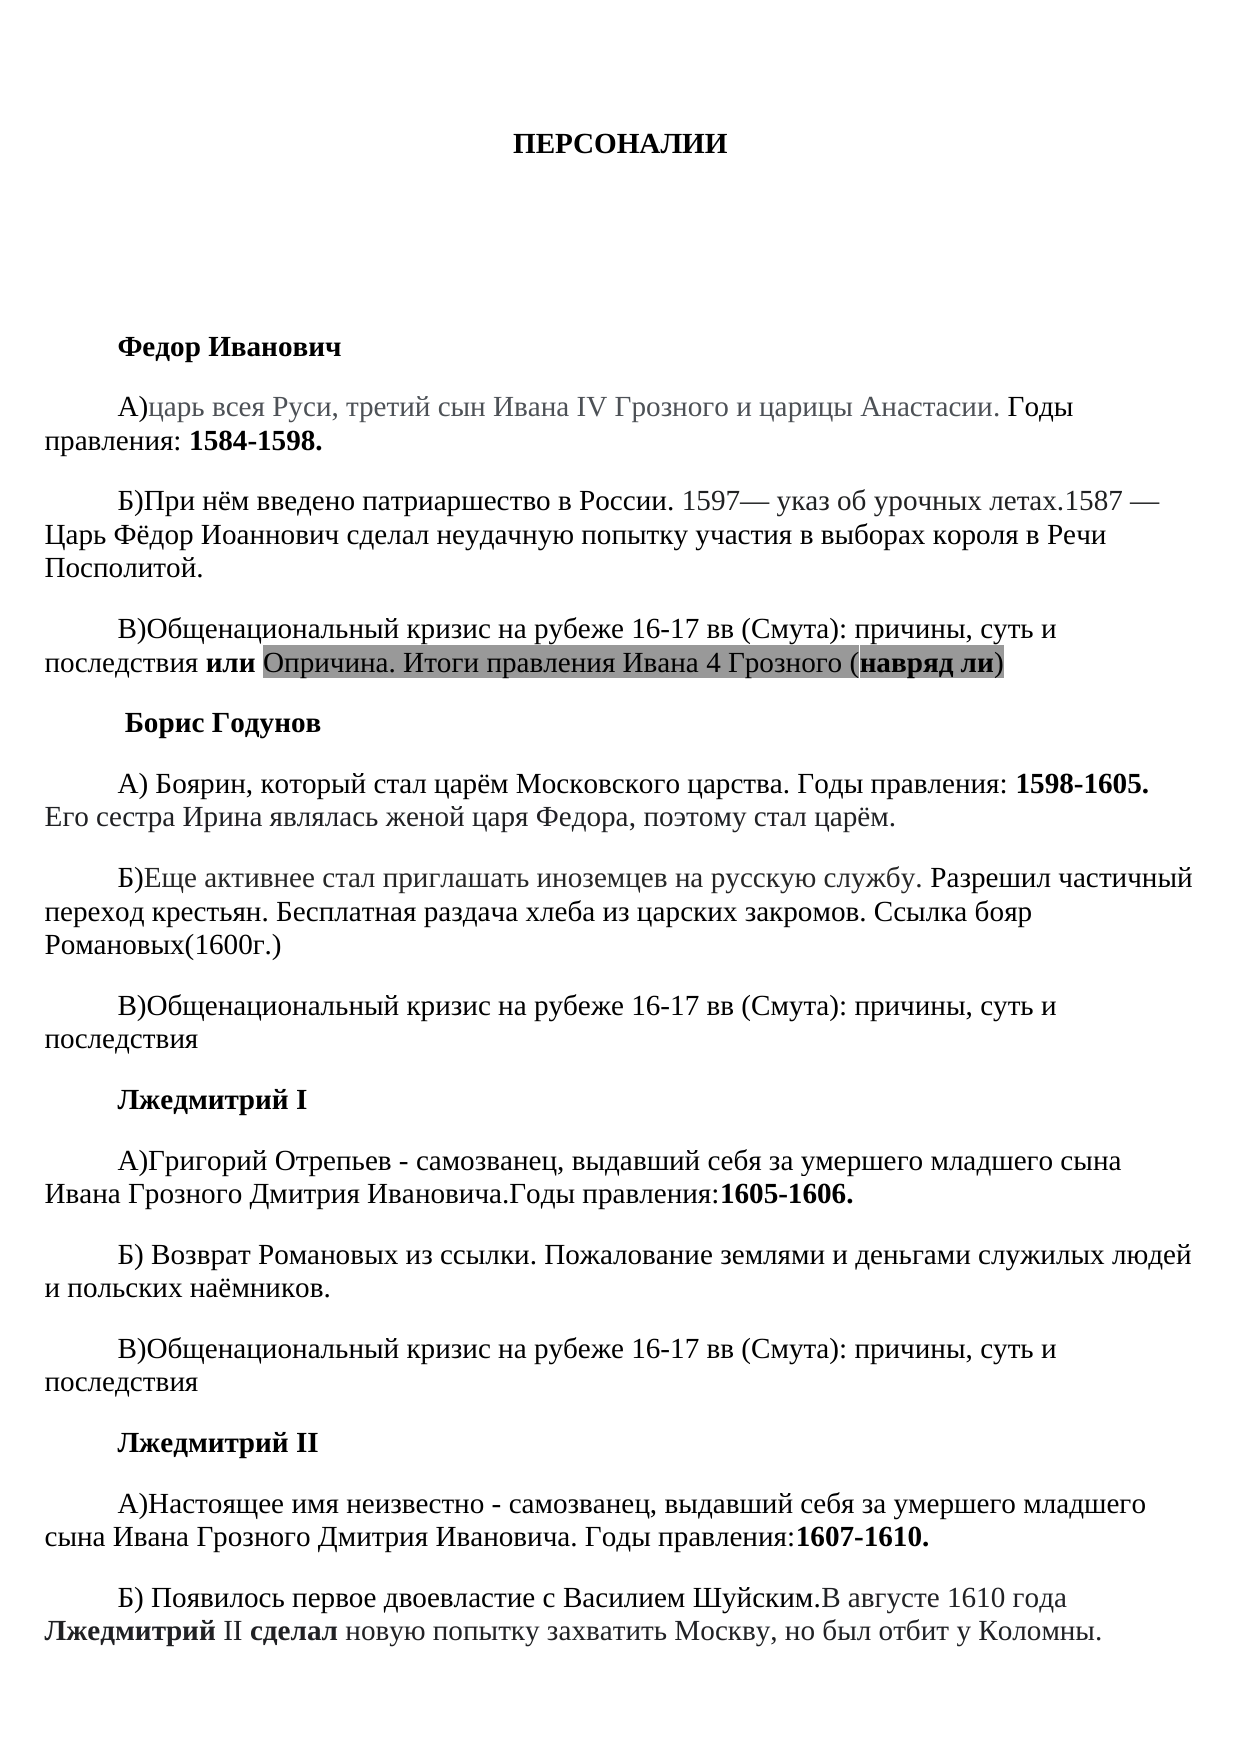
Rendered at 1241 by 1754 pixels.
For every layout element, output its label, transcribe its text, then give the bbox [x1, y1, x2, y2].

text Б)При нём введено патриаршество в России. 1597— указ об урочных летах.1587 — Царь Фёдор Иоаннович сделал неудачную попытку участия в выборах короля в Речи Посполитой. [44, 483, 1196, 584]
text Лжедмитрий I [44, 1082, 1196, 1116]
text Б) Появилось первое двоевластие с Василием Шуйским.В августе 1610 года Лжедмитрий II сделал новую попытку захватить Москву, но был отбит у Коломны. [44, 1580, 1196, 1647]
text Б)Еще активнее стал приглашать иноземцев на русскую службу. Разрешил частичный переход крестьян. Бесплатная раздача хлеба из царских закромов. Ссылка бояр Романовых(1600г.) [44, 860, 1196, 961]
text В)Общенациональный кризис на рубеже 16-17 вв (Смута): причины, суть и последствия [44, 1331, 1196, 1398]
text Б) Возврат Романовых из ссылки. Пожалование землями и деньгами служилых людей и польских наёмников. [44, 1237, 1196, 1304]
text Борис Годунов [44, 705, 1196, 739]
text В)Общенациональный кризис на рубеже 16-17 вв (Смута): причины, суть и последствия или Опричина. Итоги правления Ивана 4 Грозного (навряд ли) [44, 611, 1196, 678]
text А) Боярин, который стал царём Московского царства. Годы правления: 1598-1605. Его сестра Ирина являлась женой царя Федора, поэтому стал царём. [44, 766, 1196, 833]
text В)Общенациональный кризис на рубеже 16-17 вв (Смута): причины, суть и последствия [44, 988, 1196, 1055]
text А)Настоящее имя неизвестно - самозванец, выдавший себя за умершего младшего сына Ивана Грозного Дмитрия Ивановича. Годы правления:1607-1610. [44, 1486, 1196, 1553]
subtitle ПЕРСОНАЛИИ [44, 127, 1196, 160]
text А)Григорий Отрепьев - самозванец, выдавший себя за умершего младшего сына Ивана Грозного Дмитрия Ивановича.Годы правления:1605-1606. [44, 1143, 1196, 1210]
text Лжедмитрий II [44, 1425, 1196, 1459]
text А)царь всея Руси, третий сын Ивана IV Грозного и царицы Анастасии. Годы правления: 1584-1598. [315, 389, 1196, 456]
text А)царь всея Руси, третий сын Ивана IV Грозного и царицы Анастасии. Годы правления: 1584-1598. [44, 389, 189, 456]
text Федор Иванович [44, 329, 1196, 362]
